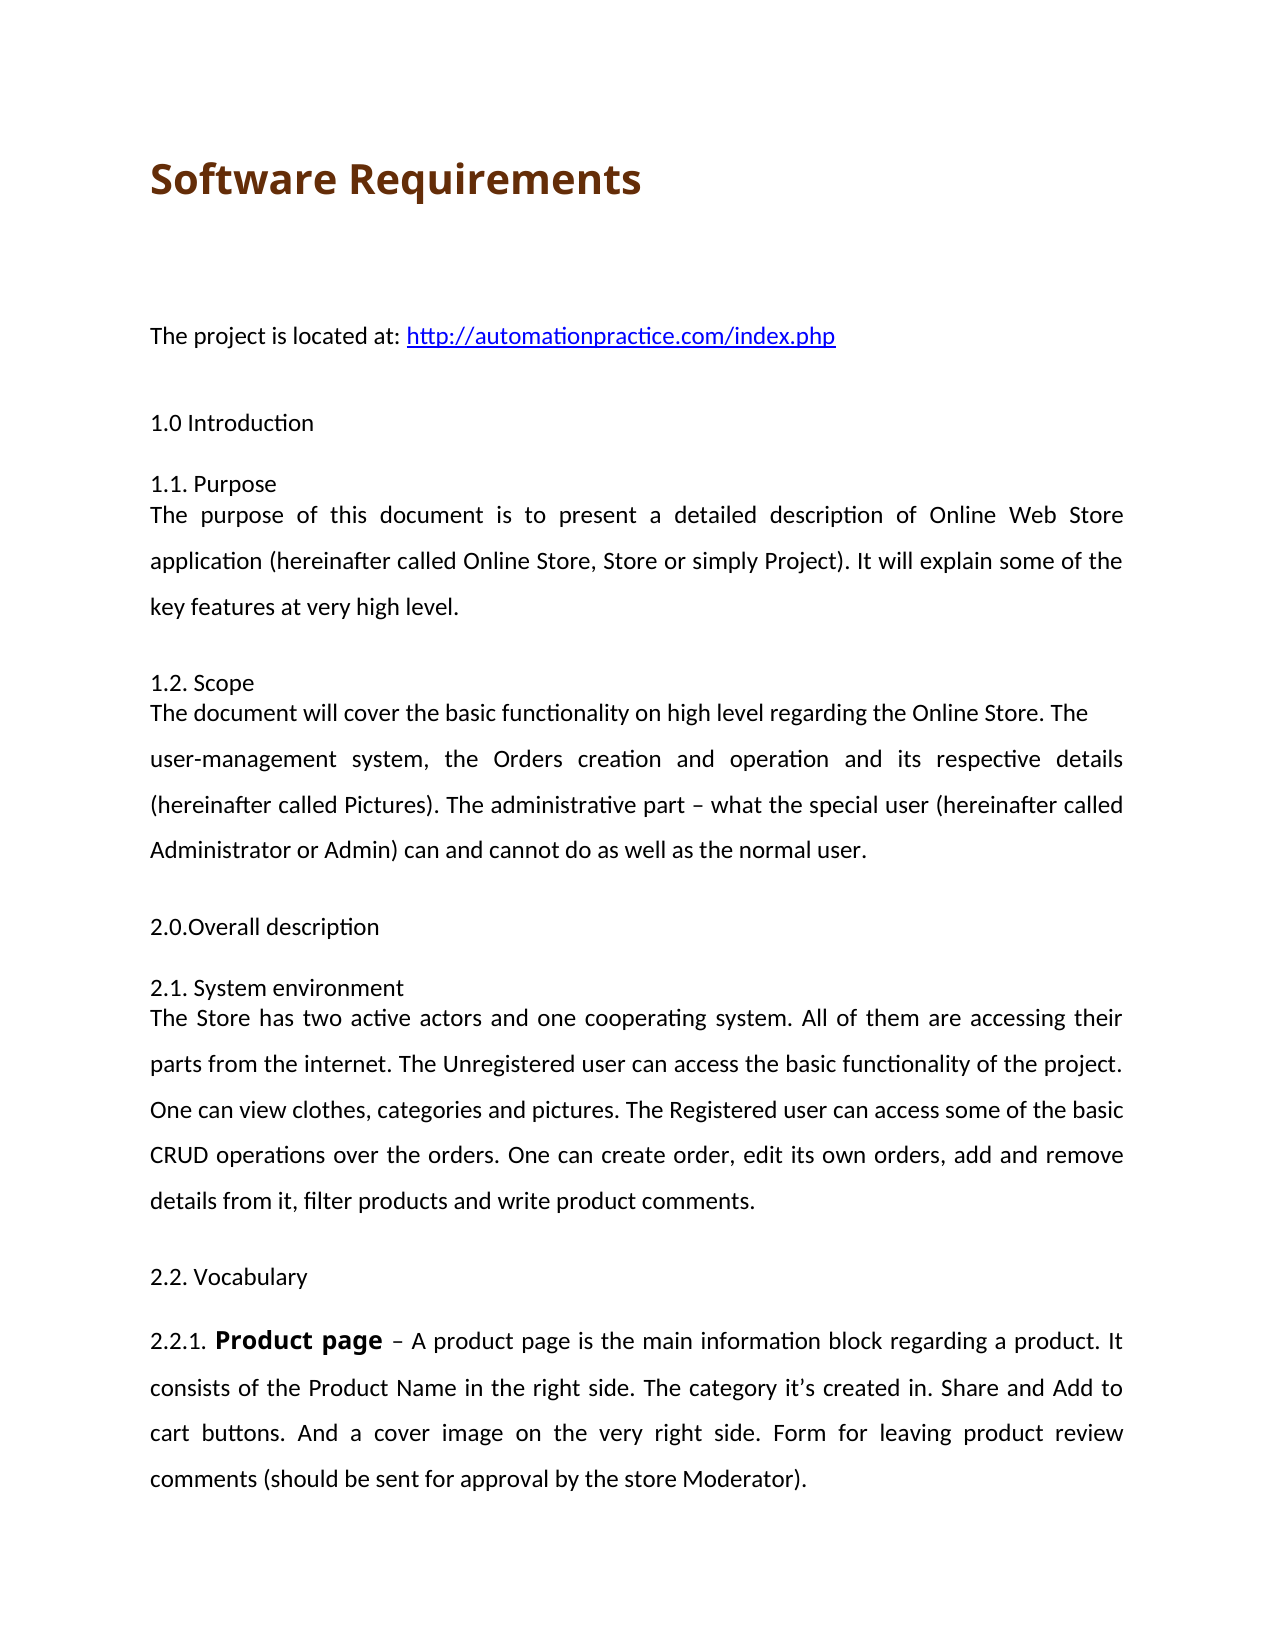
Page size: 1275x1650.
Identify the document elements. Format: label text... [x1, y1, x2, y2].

text user-management system, the Orders creation and operation and its respective details (hereinafter called Pictures). The administrative part – what the special user (hereinafter called Administrator or Admin) can and cannot do as well as the normal user. [150, 743, 1125, 865]
text The project is located at: http://automationpractice.com/index.php [150, 320, 1125, 351]
text 2.2. Vocabulary [150, 1262, 1125, 1292]
text 2.1. System environment [150, 972, 1125, 1002]
text The Store has two active actors and one cooperating system. All of them are accessing their parts from the internet. The Unregistered user can access the basic functionality of the project. One can view clothes, categories and pictures. The Registered user can access some of the basic CRUD operations over the orders. One can create order, edit its own orders, add and remove details from it, filter products and write product comments. [150, 1002, 1125, 1216]
text The document will cover the basic functionality on high level regarding the Online Store. The [150, 697, 1125, 728]
text 2.2.1. Product page – A product page is the main information block regarding a product. It consists of the Product Name in the right side. The category it’s created in. Share and Add to cart buttons. And a cover image on the very right side. Form for leaving product review comments (should be sent for approval by the store Moderator). [150, 1323, 1125, 1494]
text 1.2. Scope [150, 667, 1125, 697]
text Software Requirements [150, 150, 1125, 207]
list Introduction [150, 408, 1125, 438]
text 2.0.Overall description [150, 911, 1125, 941]
text 1.1. Purpose [150, 469, 1125, 499]
text The purpose of this document is to present a detailed description of Online Web Store application (hereinafter called Online Store, Store or simply Project). It will explain some of the key features at very high level. [150, 499, 1125, 621]
